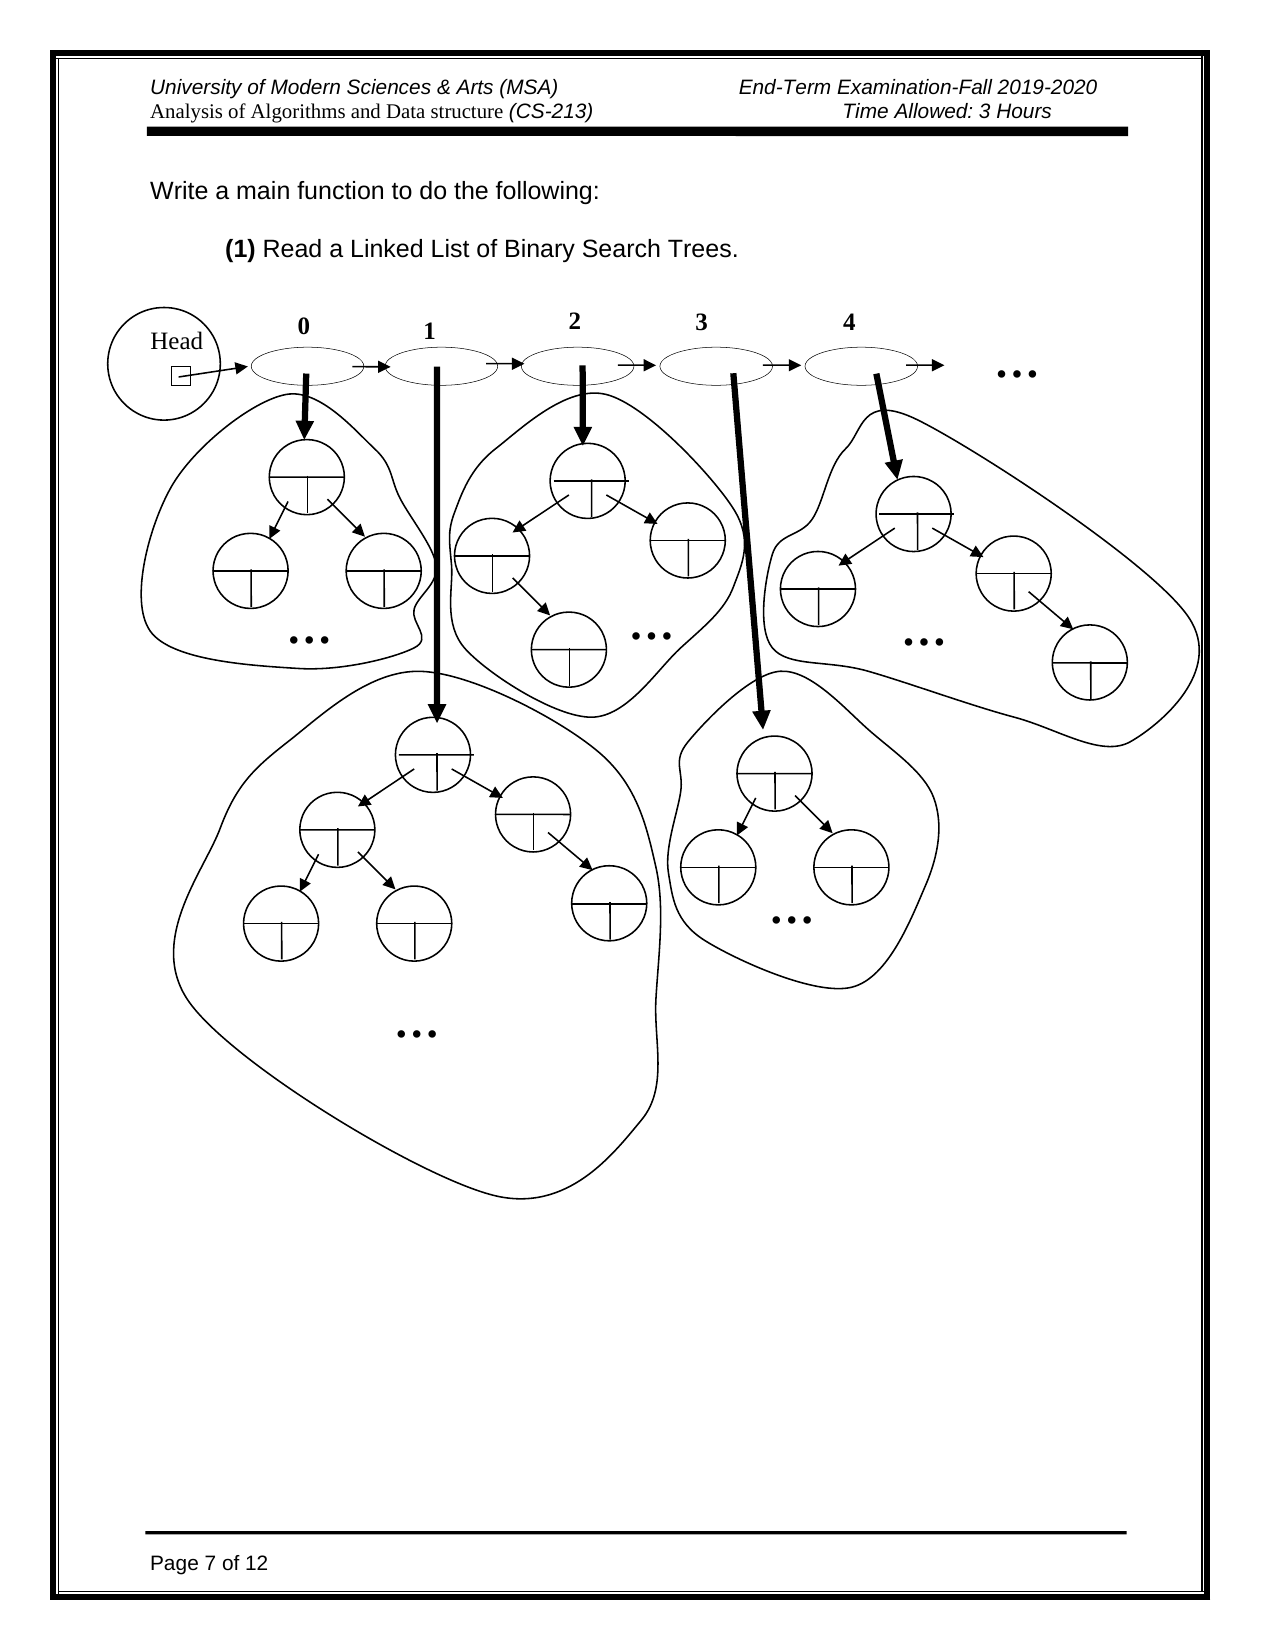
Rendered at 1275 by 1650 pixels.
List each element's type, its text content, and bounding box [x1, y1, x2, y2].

text Write a main function to do the following: [150, 176, 1162, 205]
list Read a Linked List of Binary Search Trees. [225, 234, 1162, 263]
